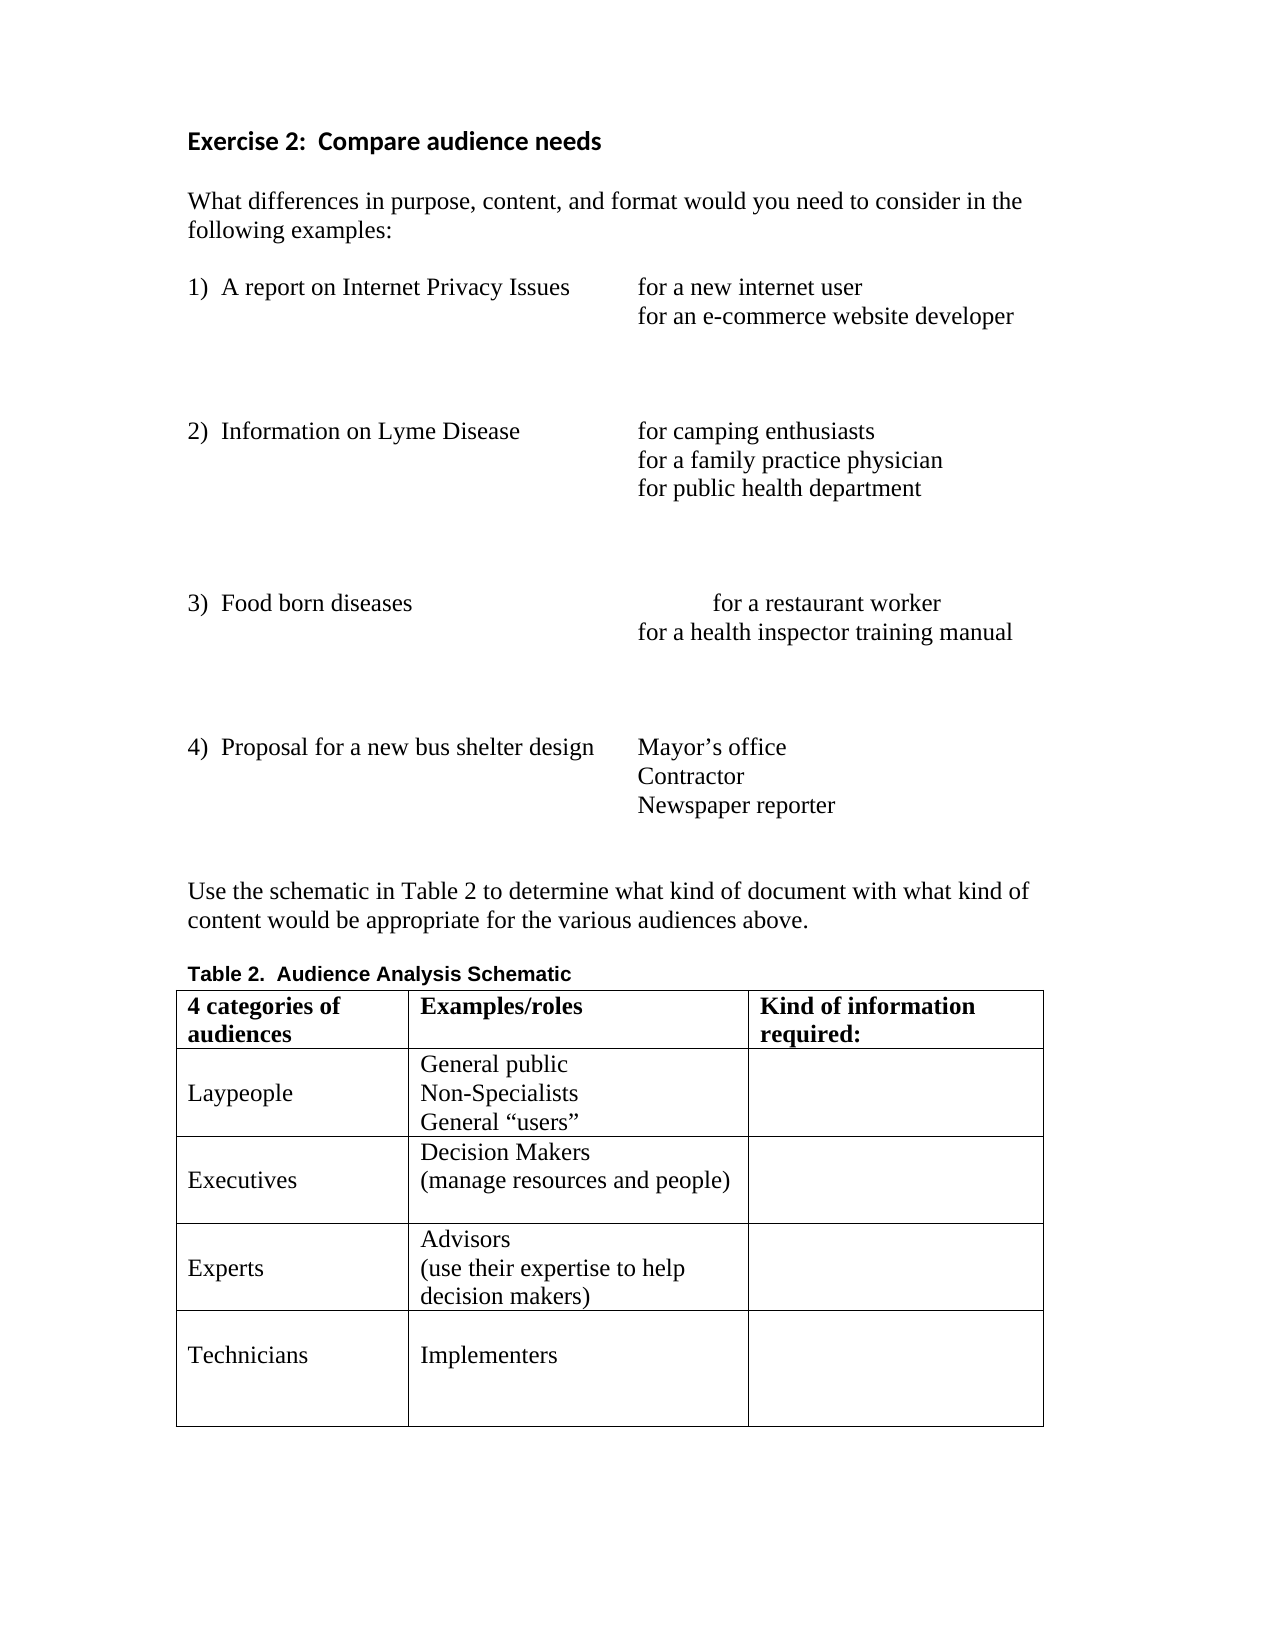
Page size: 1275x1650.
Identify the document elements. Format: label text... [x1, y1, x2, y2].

text for public health department [187, 473, 1087, 502]
table_cell [749, 1137, 1043, 1223]
subtitle Exercise 2: Compare audience needs [187, 124, 1087, 157]
text What differences in purpose, content, and format would you need to consider in the following examples: [187, 186, 1087, 243]
table_cell General public Non-Specialists General “users” [409, 1049, 748, 1136]
table_cell Experts [177, 1224, 408, 1310]
table_header Examples/roles [409, 991, 748, 1048]
table_header Kind of information required: [749, 991, 1043, 1048]
table_cell Advisors (use their expertise to help decision makers) [409, 1224, 748, 1310]
table_cell [749, 1049, 1043, 1136]
text 3) Food born diseases for a restaurant worker [187, 588, 1087, 617]
table_cell [749, 1224, 1043, 1310]
text for an e-commerce website developer [187, 301, 1087, 330]
table_cell Laypeople [177, 1049, 408, 1136]
text Use the schematic in Table 2 to determine what kind of document with what kind of content would be appropriate for the various audiences above. [187, 876, 1087, 933]
text for a health inspector training manual [187, 617, 1087, 646]
text for a family practice physician [187, 445, 1087, 473]
table_header 4 categories of audiences [177, 991, 408, 1048]
text Newspaper reporter [187, 790, 1087, 818]
table_cell [749, 1311, 1043, 1426]
text Table 2. Audience Analysis Schematic [187, 962, 1087, 986]
table_cell Decision Makers (manage resources and people) [409, 1137, 748, 1223]
table_cell Implementers [409, 1311, 748, 1426]
text 2) Information on Lyme Disease for camping enthusiasts [187, 416, 1087, 445]
text 4) Proposal for a new bus shelter design Mayor’s office [187, 732, 1087, 761]
text 1) A report on Internet Privacy Issues for a new internet user [187, 272, 1087, 301]
table_cell Executives [177, 1137, 408, 1223]
text Contractor [187, 761, 1087, 790]
table_cell Technicians [177, 1311, 408, 1426]
